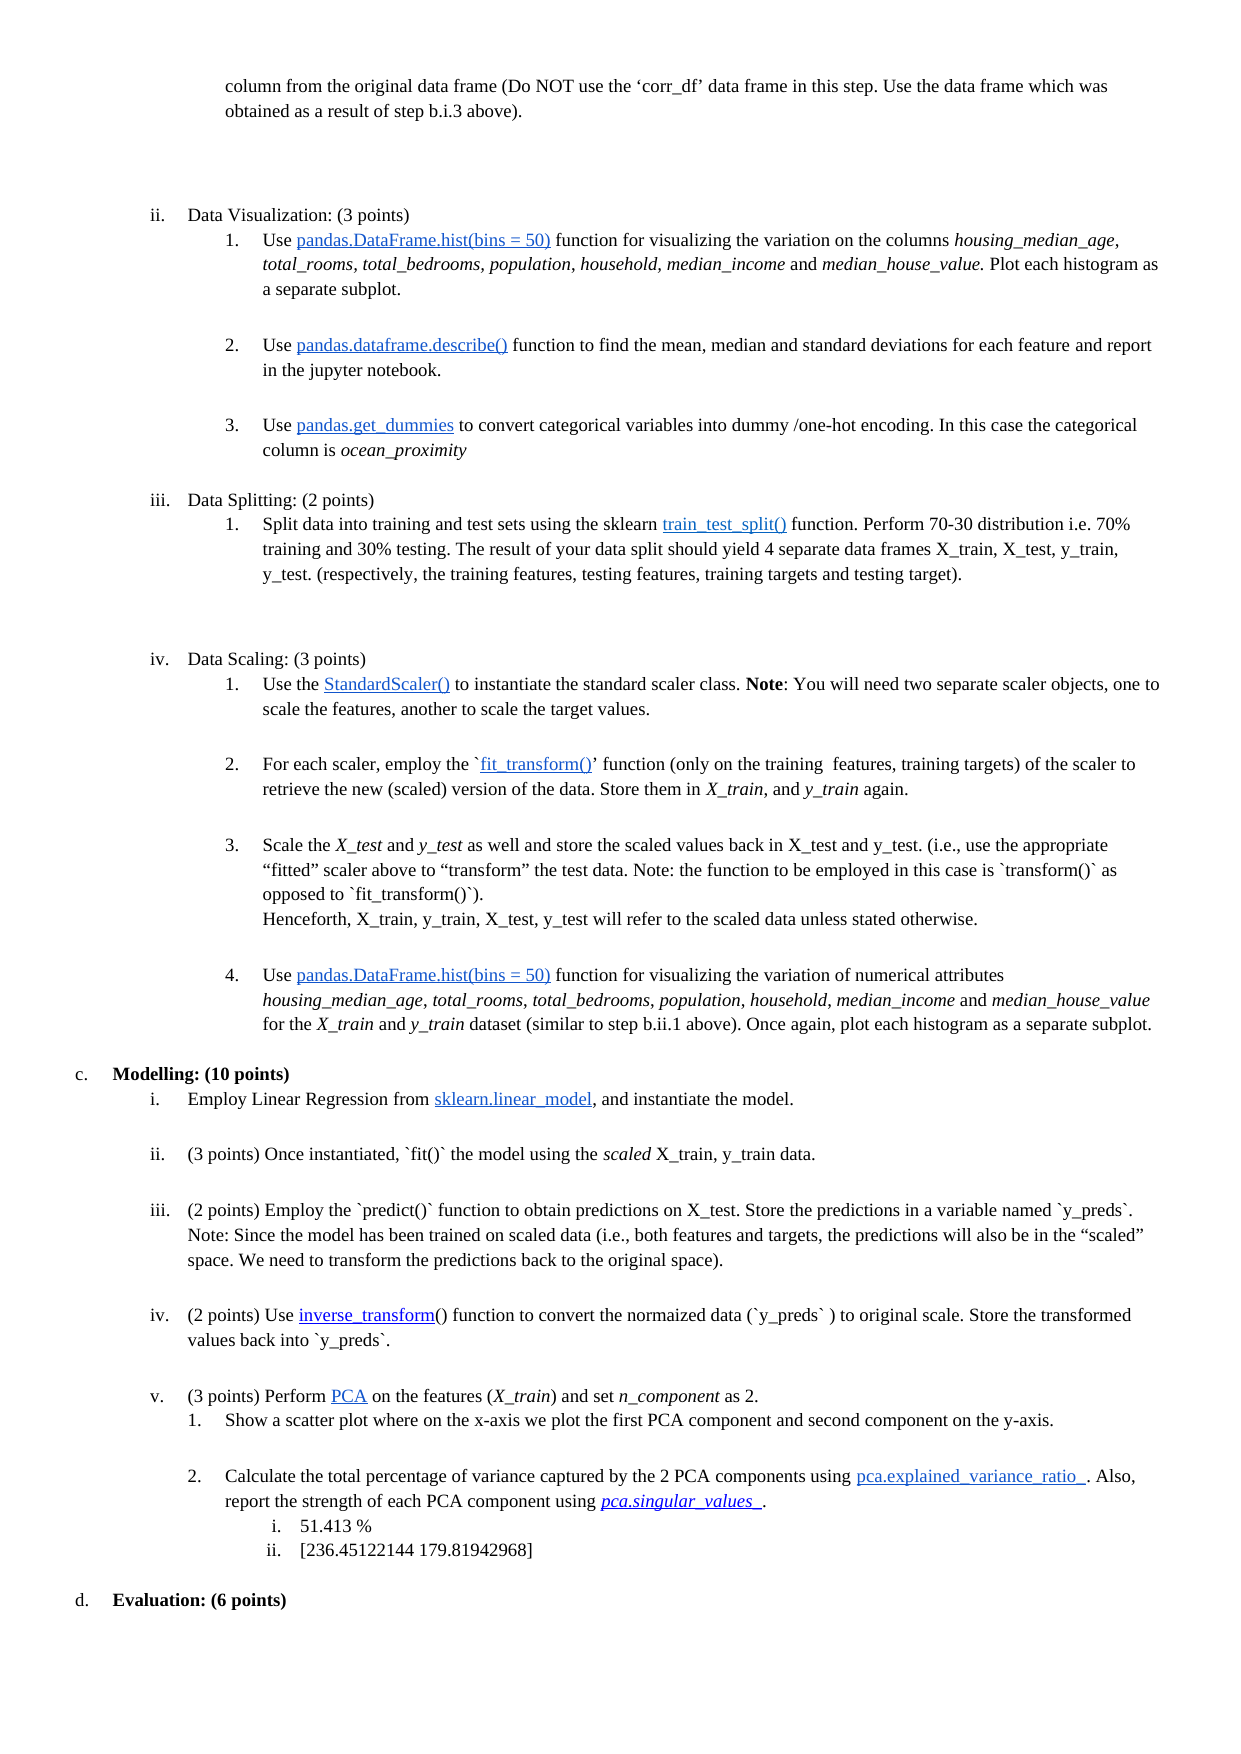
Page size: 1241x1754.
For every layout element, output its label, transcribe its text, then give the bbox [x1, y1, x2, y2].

list Data Splitting: (2 points) [150, 488, 1165, 510]
list Data Scaling: (3 points) [150, 648, 1165, 670]
list Calculate the total percentage of variance captured by the 2 PCA components using pca.explained_variance_ratio_. Also, report the strength of each PCA component using pca.singular_values_. [187, 1465, 1165, 1511]
list Employ Linear Regression from sklearn.linear_model, and instantiate the model. [150, 1088, 1165, 1139]
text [225, 75, 1165, 121]
list Evaluation: (6 points) [75, 1589, 1165, 1611]
list (3 points) Once instantiated, `fit()` the model using the scaled X_train, y_train data. [150, 1143, 1165, 1195]
list Use pandas.get_dummies to convert categorical variables into dummy /one-hot encoding. In this case the categorical column is ocean_proximity [225, 414, 1165, 461]
list [236.45122144 179.81942968] [281, 1539, 1165, 1561]
list Use pandas.DataFrame.hist(bins = 50) function for visualizing the variation of numerical attributes housing_median_age, total_rooms, total_bedrooms, population, household, median_income and median_house_value for the X_train and y_train dataset (similar to step b.ii.1 above). Once again, plot each histogram as a separate subplot. [225, 964, 1165, 1035]
list For each scaler, employ the `fit_transform()’ function (only on the training features, training targets) of the scaler to retrieve the new (scaled) version of the data. Store them in X_train, and y_train again. [225, 753, 1165, 830]
list Use pandas.DataFrame.hist(bins = 50) function for visualizing the variation on the columns housing_median_age, total_rooms, total_bedrooms, population, household, median_income and median_house_value. Plot each histogram as a separate subplot. [225, 228, 1165, 330]
list Use pandas.dataframe.describe() function to find the mean, median and standard deviations for each feature and report in the jupyter notebook. [225, 334, 1165, 410]
list (2 points) Use inverse_transform() function to convert the normaized data (`y_preds` ) to original scale. Store the transformed values back into `y_preds`. [150, 1304, 1165, 1381]
list Modelling: (10 points) [75, 1063, 1165, 1084]
list Data Visualization: (3 points) [150, 204, 1165, 225]
list (2 points) Employ the `predict()` function to obtain predictions on X_test. Store the predictions in a variable named `y_preds`. Note: Since the model has been trained on scaled data (i.e., both features and targets, the predictions will also be in the “scaled” space. We need to transform the predictions back to the original space). [150, 1199, 1165, 1300]
list Show a scatter plot where on the x-axis we plot the first PCA component and second component on the y-axis. [187, 1409, 1165, 1461]
list Use the StandardScaler() to instantiate the standard scaler class. Note: You will need two separate scaler objects, one to scale the features, another to scale the target values. [225, 673, 1165, 749]
list Split data into training and test sets using the sklearn train_test_split() function. Perform 70-30 distribution i.e. 70% training and 30% testing. The result of your data split should yield 4 separate data frames X_train, X_test, y_train, y_test. (respectively, the training features, testing features, training targets and testing target). [225, 513, 1165, 615]
list (3 points) Perform PCA on the features (X_train) and set n_component as 2. [150, 1384, 1165, 1406]
list Scale the X_test and y_test as well and store the scaled values back in X_test and y_test. (i.e., use the appropriate “fitted” scaler above to “transform” the test data. Note: the function to be employed in this case is `transform()` as opposed to `fit_transform()`). Henceforth, X_train, y_train, X_test, y_test will refer to the scaled data unless stated otherwise. [225, 834, 1165, 960]
list 51.413 % [281, 1514, 1165, 1536]
